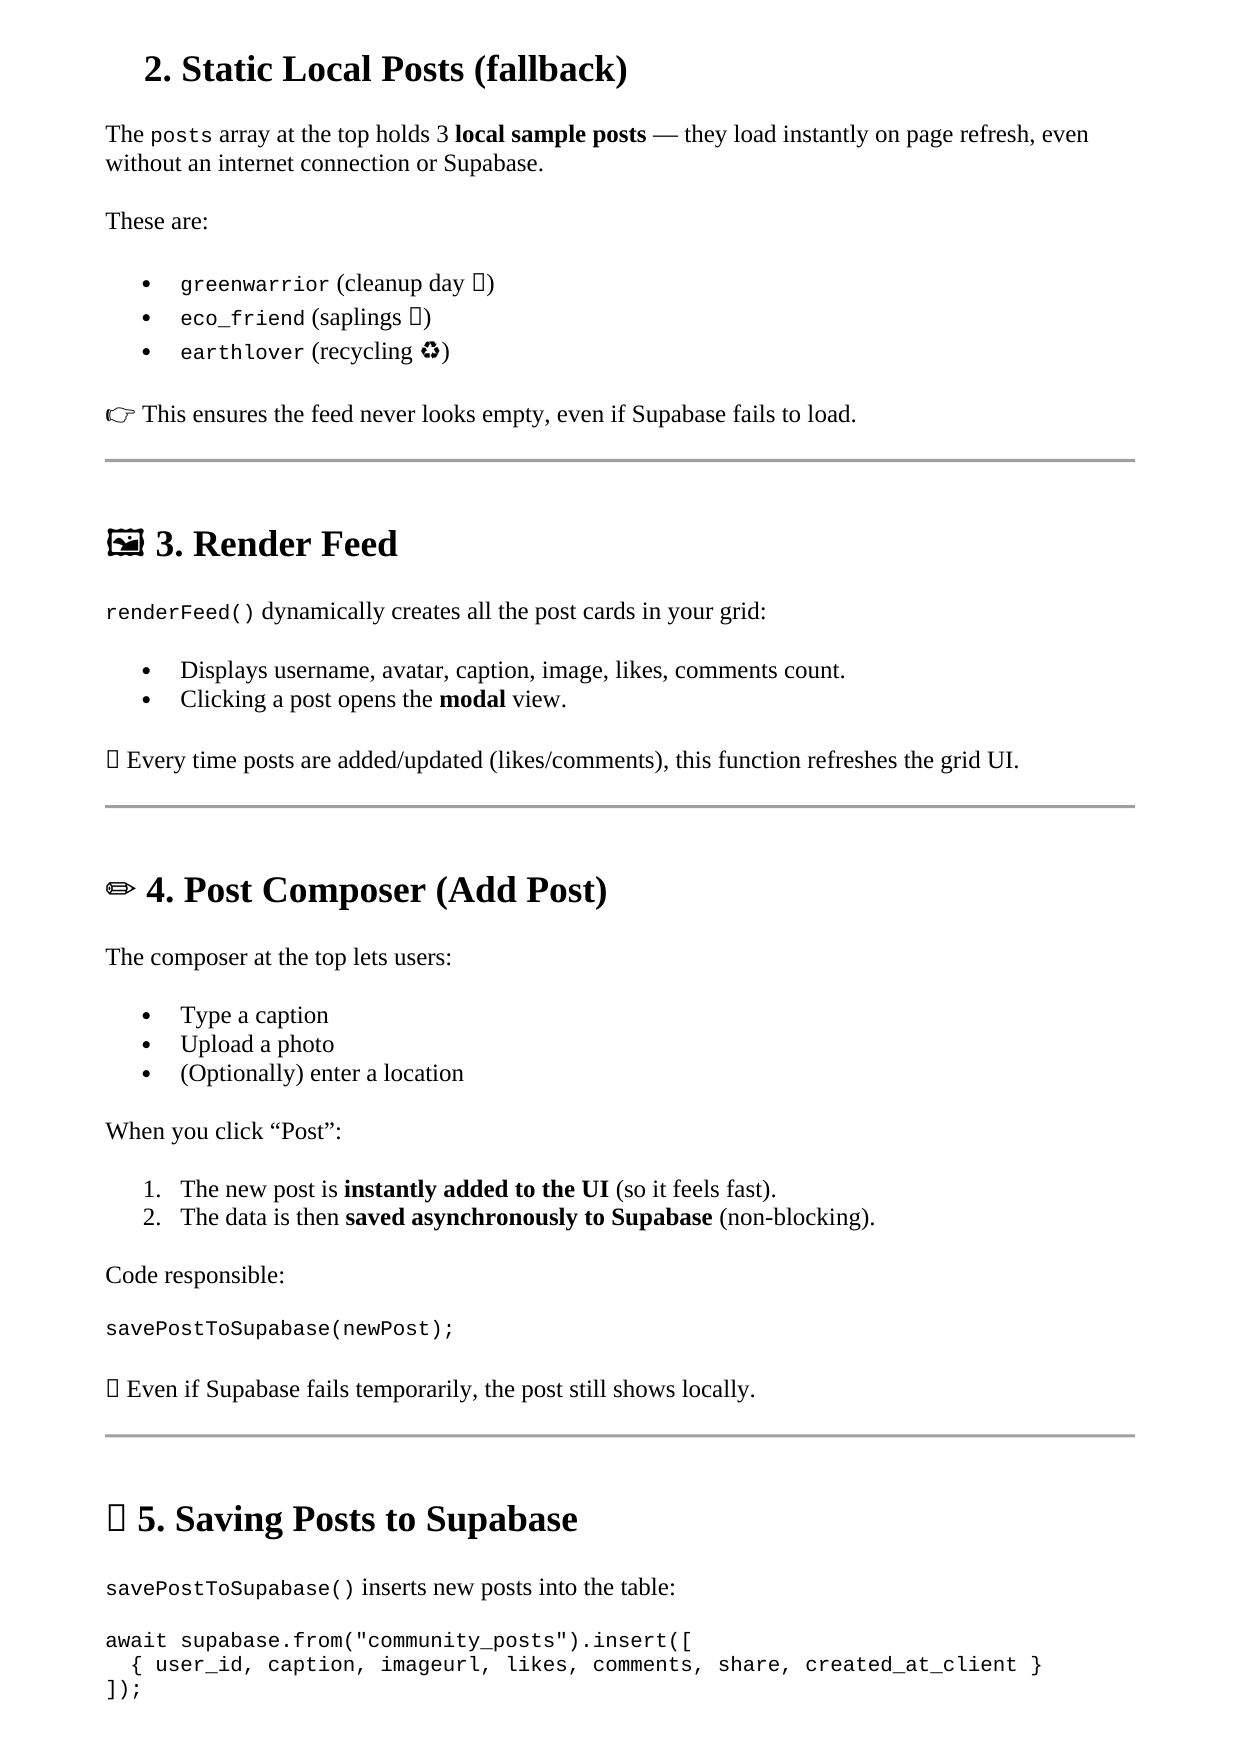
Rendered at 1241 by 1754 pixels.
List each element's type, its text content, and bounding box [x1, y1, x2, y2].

list Upload a photo [143, 1029, 1135, 1058]
list Type a caption [143, 1000, 1135, 1029]
text When you click “Post”: [105, 1116, 1135, 1144]
text The composer at the top lets users: [105, 942, 1135, 971]
list eco_friend (saplings 🌻) [143, 298, 1135, 332]
text The posts array at the top holds 3 local sample posts — they load instantly on page refresh, even without an internet connection or Supabase. [105, 119, 1135, 177]
list Clicking a post opens the modal view. [143, 684, 1135, 713]
list earthlover (recycling ♻️) [143, 332, 1135, 367]
list Displays username, avatar, caption, image, likes, comments count. [143, 655, 1135, 684]
text ✅ Even if Supabase fails temporarily, the post still shows locally. [105, 1371, 1135, 1405]
text 💾 5. Saving Posts to Supabase [105, 1491, 1135, 1542]
text savePostToSupabase(newPost); [105, 1318, 1135, 1342]
text 🖼️ 3. Render Feed [105, 516, 1135, 567]
list The data is then saved asynchronously to Supabase (non-blocking). [143, 1202, 1135, 1231]
text 👉 This ensures the feed never looks empty, even if Supabase fails to load. [105, 396, 1135, 430]
text savePostToSupabase() inserts new posts into the table: [105, 1572, 1135, 1601]
text 🧱 2. Static Local Posts (fallback) [105, 47, 1135, 90]
text await supabase.from("community_posts").insert([ [105, 1630, 1135, 1654]
list The new post is instantly added to the UI (so it feels fast). [143, 1174, 1135, 1202]
text These are: [105, 206, 1135, 235]
text ]); [105, 1678, 1135, 1701]
text { user_id, caption, imageurl, likes, comments, share, created_at_client } [105, 1654, 1135, 1678]
text ✏️ 4. Post Composer (Add Post) [105, 862, 1135, 913]
list (Optionally) enter a location [143, 1058, 1135, 1087]
text Code responsible: [105, 1260, 1135, 1289]
text renderFeed() dynamically creates all the post cards in your grid: [105, 596, 1135, 626]
text ✅ Every time posts are added/updated (likes/comments), this function refreshes the grid UI. [105, 742, 1135, 776]
list greenwarrior (cleanup day 🌿) [143, 264, 1135, 298]
